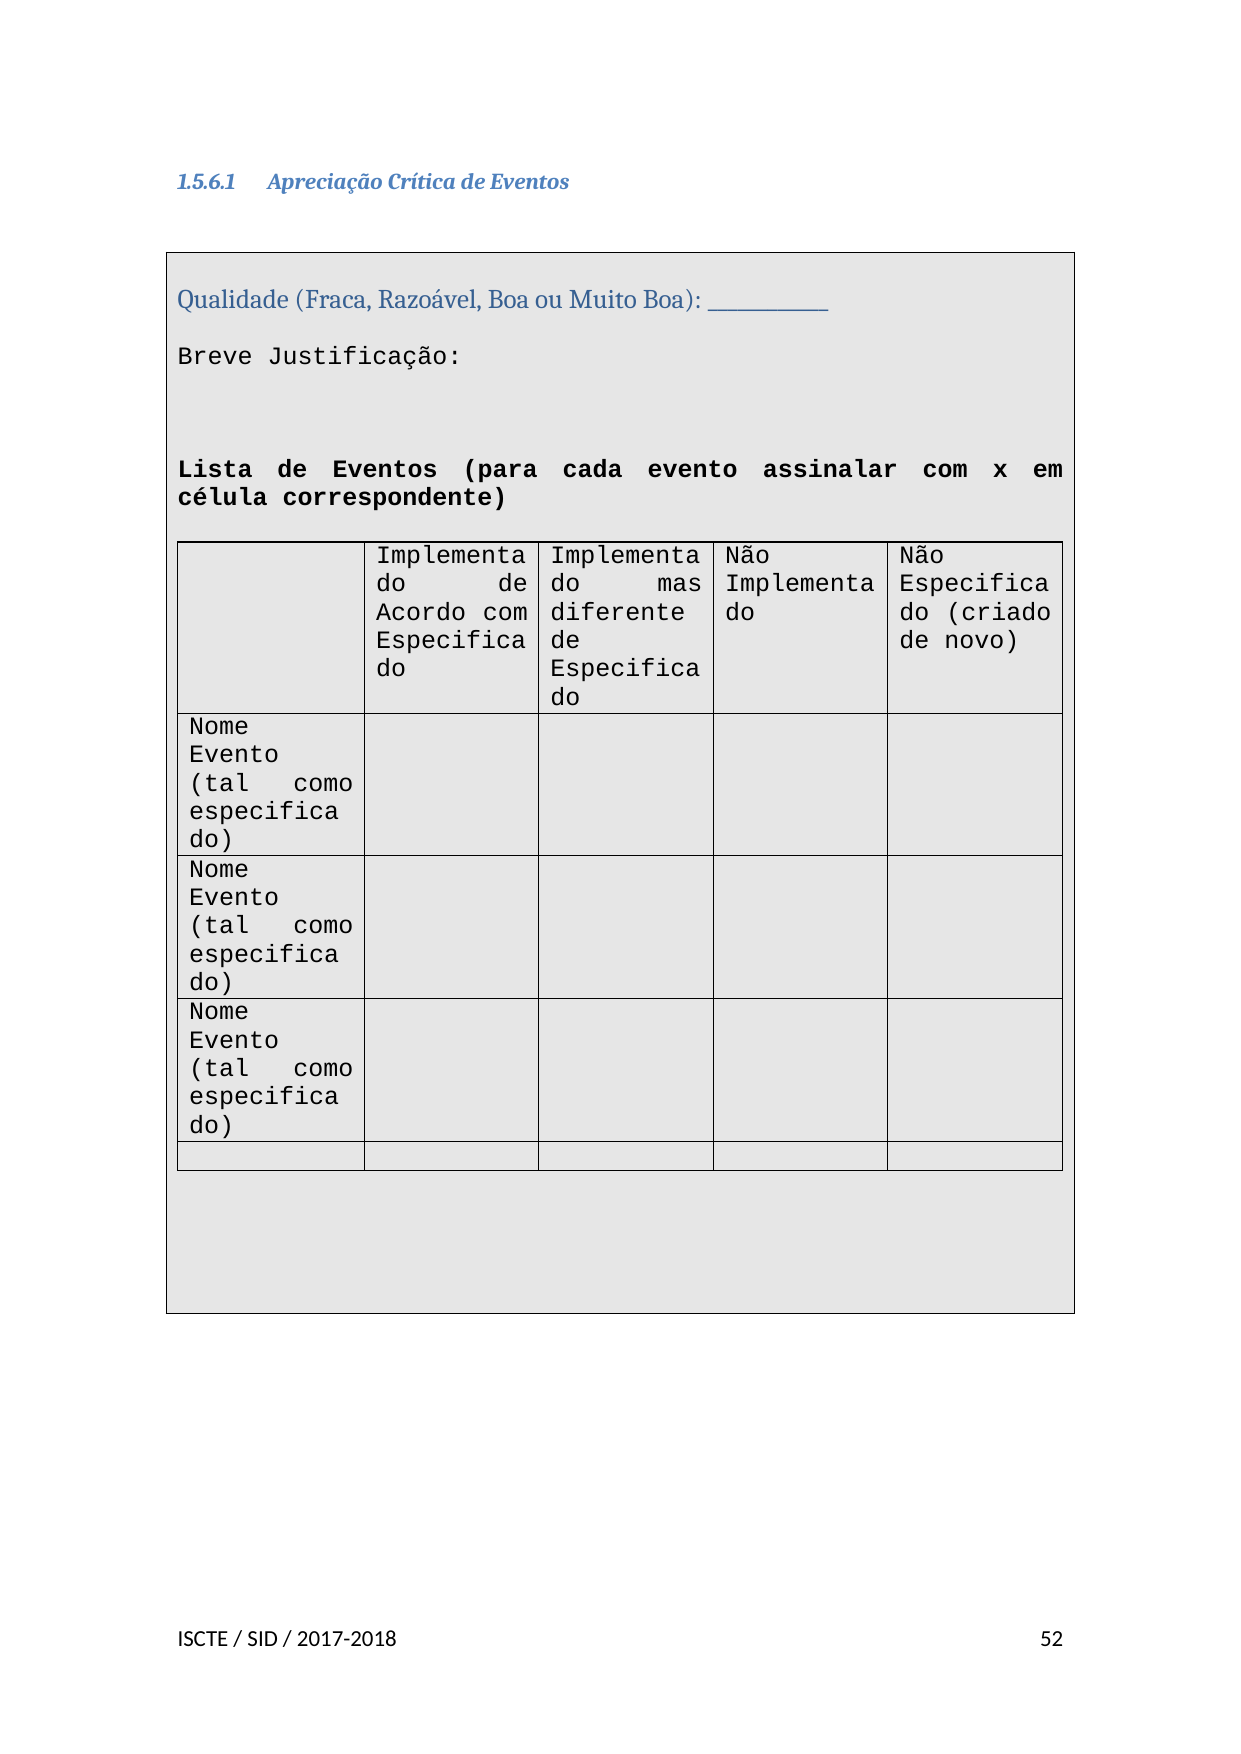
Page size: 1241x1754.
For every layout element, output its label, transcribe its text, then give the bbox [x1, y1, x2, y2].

subtitle Apreciação Crítica de Eventos [177, 168, 1063, 195]
